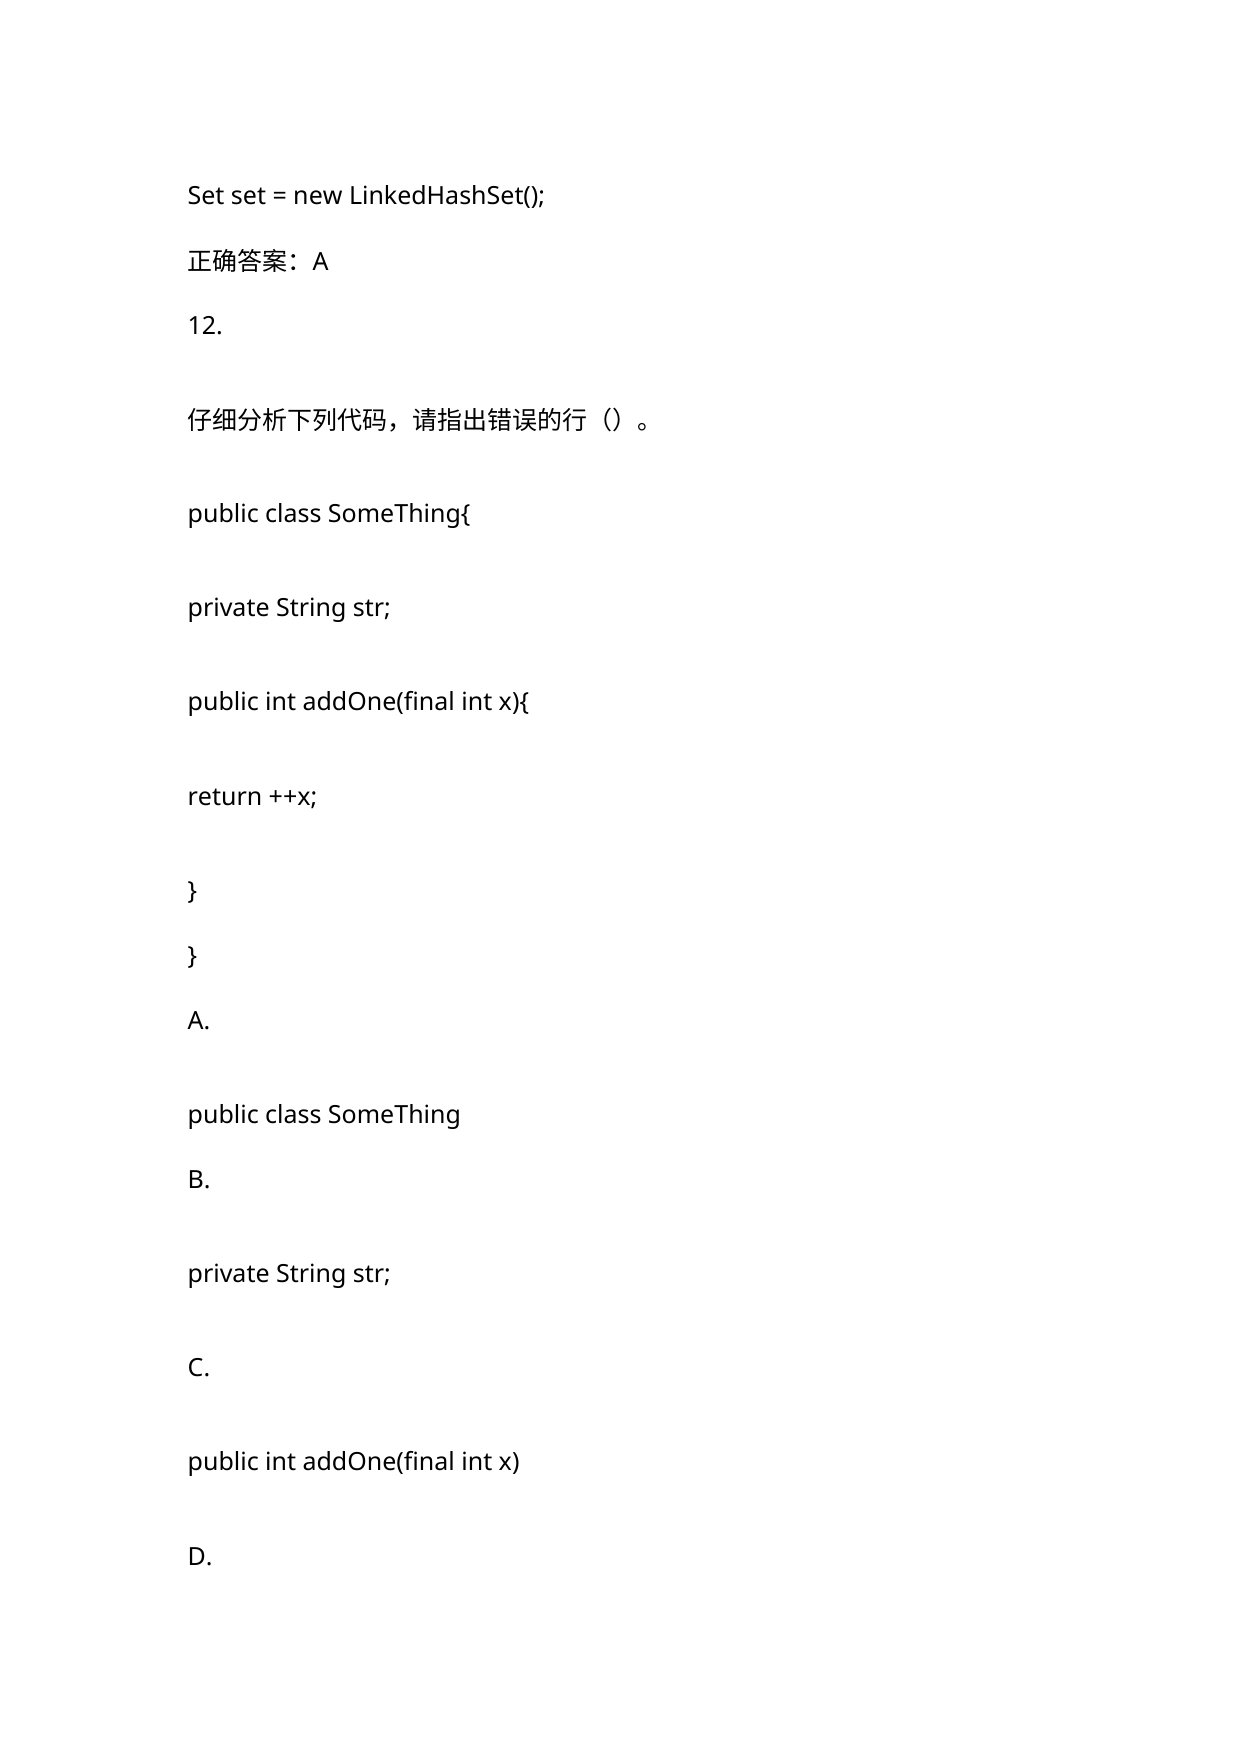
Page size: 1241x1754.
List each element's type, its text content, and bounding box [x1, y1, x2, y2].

text D. [187, 1523, 1053, 1588]
text public int addOne(final int x) [187, 1429, 1053, 1494]
text } } A. [187, 857, 1053, 1052]
text public class SomeThing{ [187, 480, 1053, 545]
text 仔细分析下列代码，请指出错误的行（）。 [187, 386, 1053, 451]
text C. [187, 1334, 1053, 1399]
text private String str; [187, 1240, 1053, 1305]
text private String str; [187, 574, 1053, 639]
text Set set = new LinkedHashSet(); 正确答案：A 12. [187, 162, 1053, 357]
text public class SomeThing B. [187, 1081, 1053, 1211]
text return ++x; [187, 763, 1053, 828]
text public int addOne(final int x){ [187, 669, 1053, 734]
